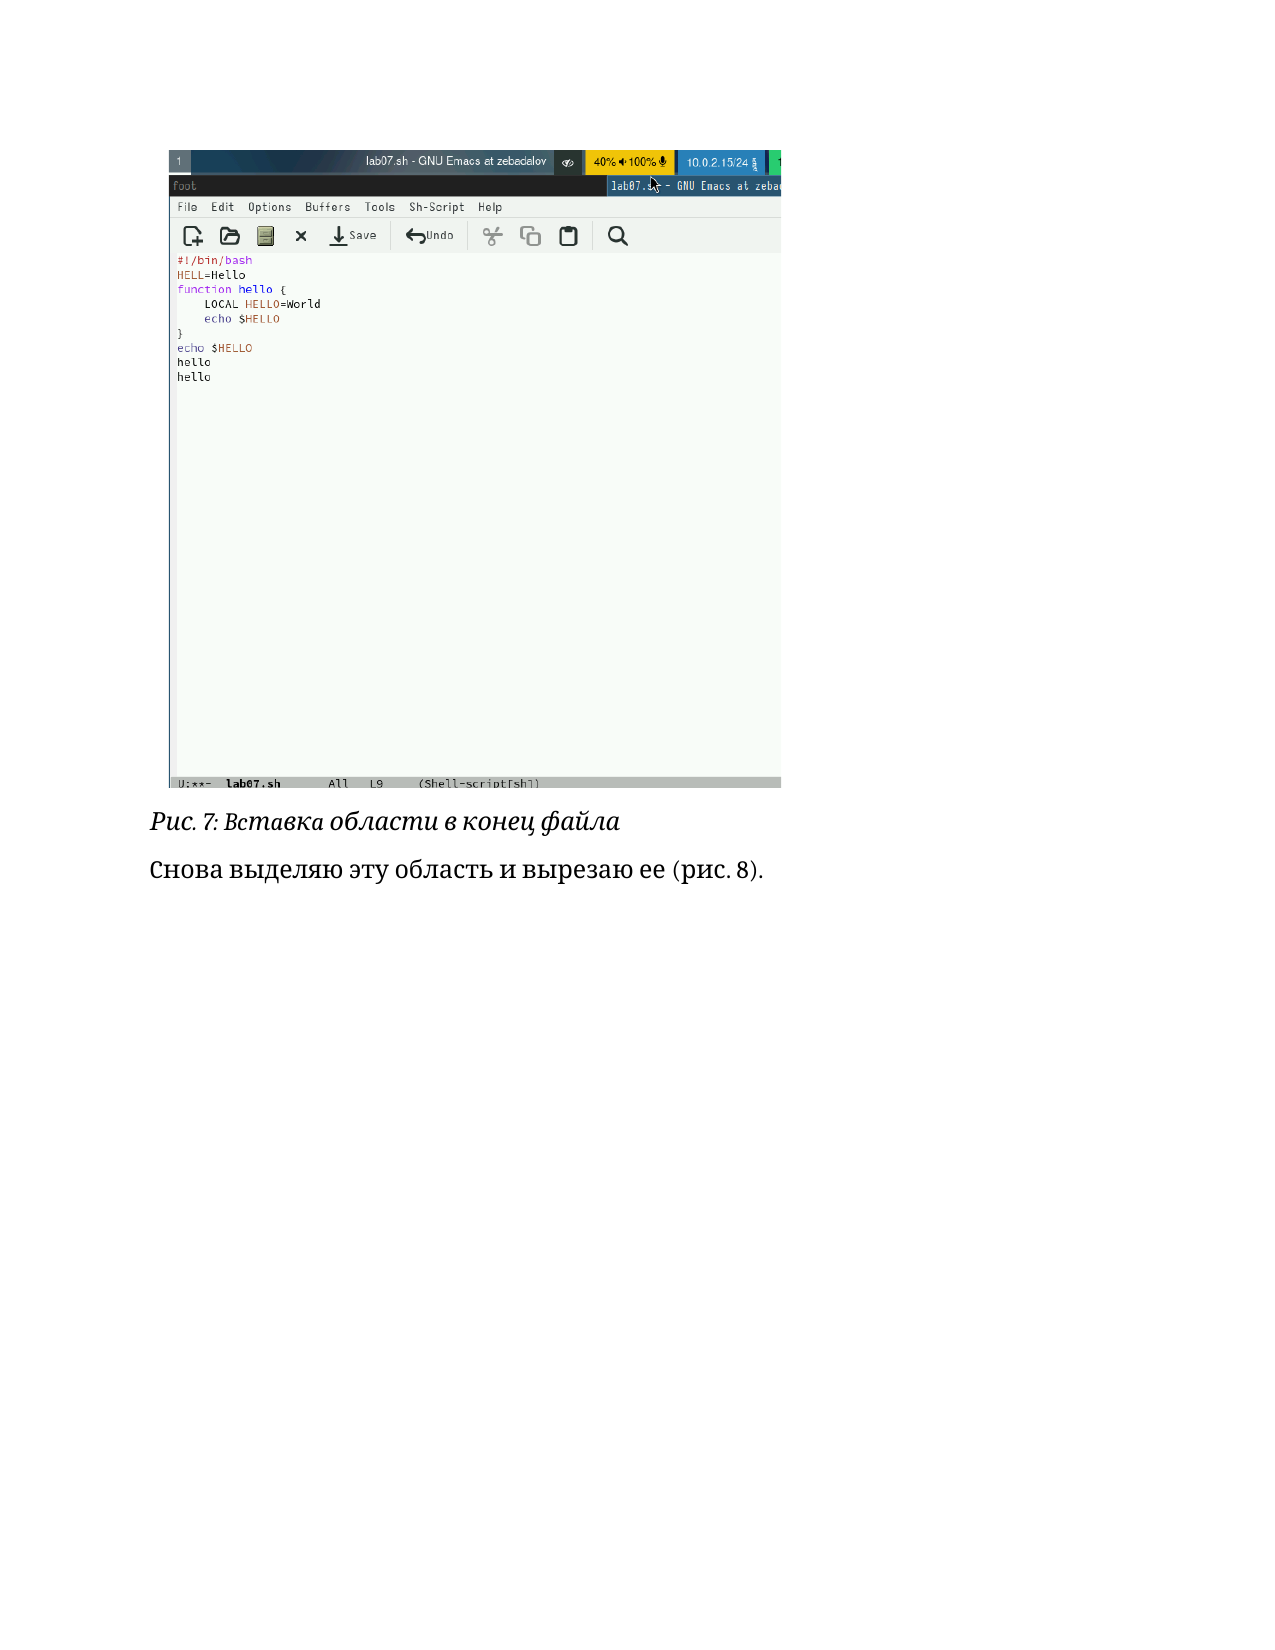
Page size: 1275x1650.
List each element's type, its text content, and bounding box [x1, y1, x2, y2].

text Cнова выделяю эту область и вырезаю ее (рис. 8). [150, 856, 1125, 884]
text Рис. 7: Bcтaвкa области в конец файла [150, 808, 1125, 837]
picture [168, 150, 782, 788]
